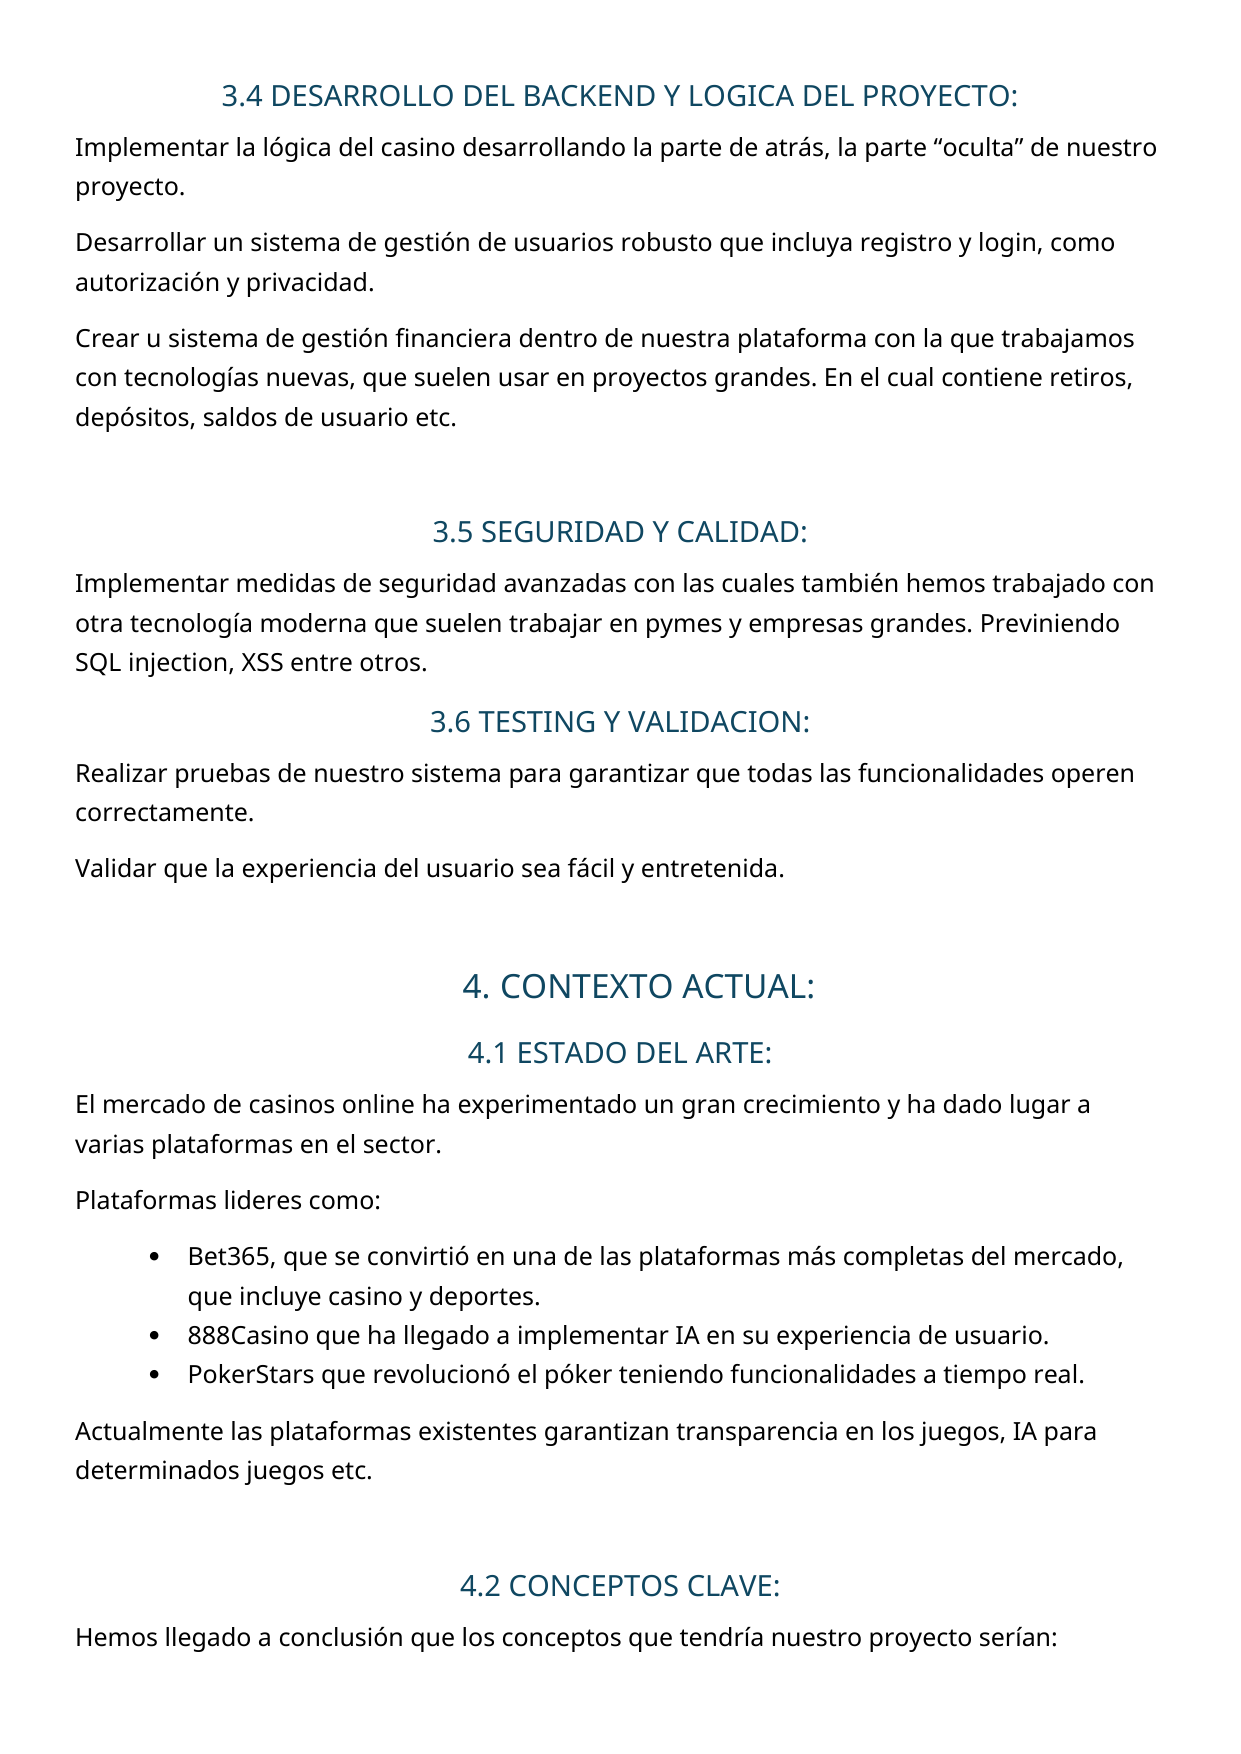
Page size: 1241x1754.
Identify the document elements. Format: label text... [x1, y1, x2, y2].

text Implementar la lógica del casino desarrollando la parte de atrás, la parte “oculta” de nuestro proyecto. [75, 129, 1165, 203]
text Plataformas lideres como: [75, 1182, 1165, 1217]
text Validar que la experiencia del usuario sea fácil y entretenida. [75, 851, 1165, 885]
list Bet365, que se convirtió en una de las plataformas más completas del mercado, que incluye casino y deportes. [150, 1239, 1165, 1312]
text El mercado de casinos online ha experimentado un gran crecimiento y ha dado lugar a varias plataformas en el sector. [75, 1087, 1165, 1160]
text Implementar medidas de seguridad avanzadas con las cuales también hemos trabajado con otra tecnología moderna que suelen trabajar en pymes y empresas grandes. Previniendo SQL injection, XSS entre otros. [75, 566, 1165, 679]
text Crear u sistema de gestión financiera dentro de nuestra plataforma con la que trabajamos con tecnologías nuevas, que suelen usar en proyectos grandes. En el cual contiene retiros, depósitos, saldos de usuario etc. [75, 321, 1165, 433]
text Actualmente las plataformas existentes garantizan transparencia en los juegos, IA para determinados juegos etc. [75, 1413, 1165, 1487]
text Desarrollar un sistema de gestión de usuarios robusto que incluya registro y login, como autorización y privacidad. [75, 225, 1165, 298]
subtitle 3.6 TESTING Y VALIDACION: [75, 701, 1165, 741]
list 888Casino que ha llegado a implementar IA en su experiencia de usuario. [150, 1318, 1165, 1352]
subtitle 3.5 SEGURIDAD Y CALIDAD: [75, 512, 1165, 551]
subtitle 4.1 ESTADO DEL ARTE: [75, 1033, 1165, 1072]
subtitle 3.4 DESARROLLO DEL BACKEND Y LOGICA DEL PROYECTO: [75, 75, 1165, 115]
subtitle CONTEXTO ACTUAL: [112, 963, 1165, 1009]
text Realizar pruebas de nuestro sistema para garantizar que todas las funcionalidades operen correctamente. [75, 755, 1165, 829]
subtitle 4.2 CONCEPTOS CLAVE: [75, 1565, 1165, 1605]
text Hemos llegado a conclusión que los conceptos que tendría nuestro proyecto serían: [75, 1619, 1165, 1653]
list PokerStars que revolucionó el póker teniendo funcionalidades a tiempo real. [150, 1357, 1165, 1391]
